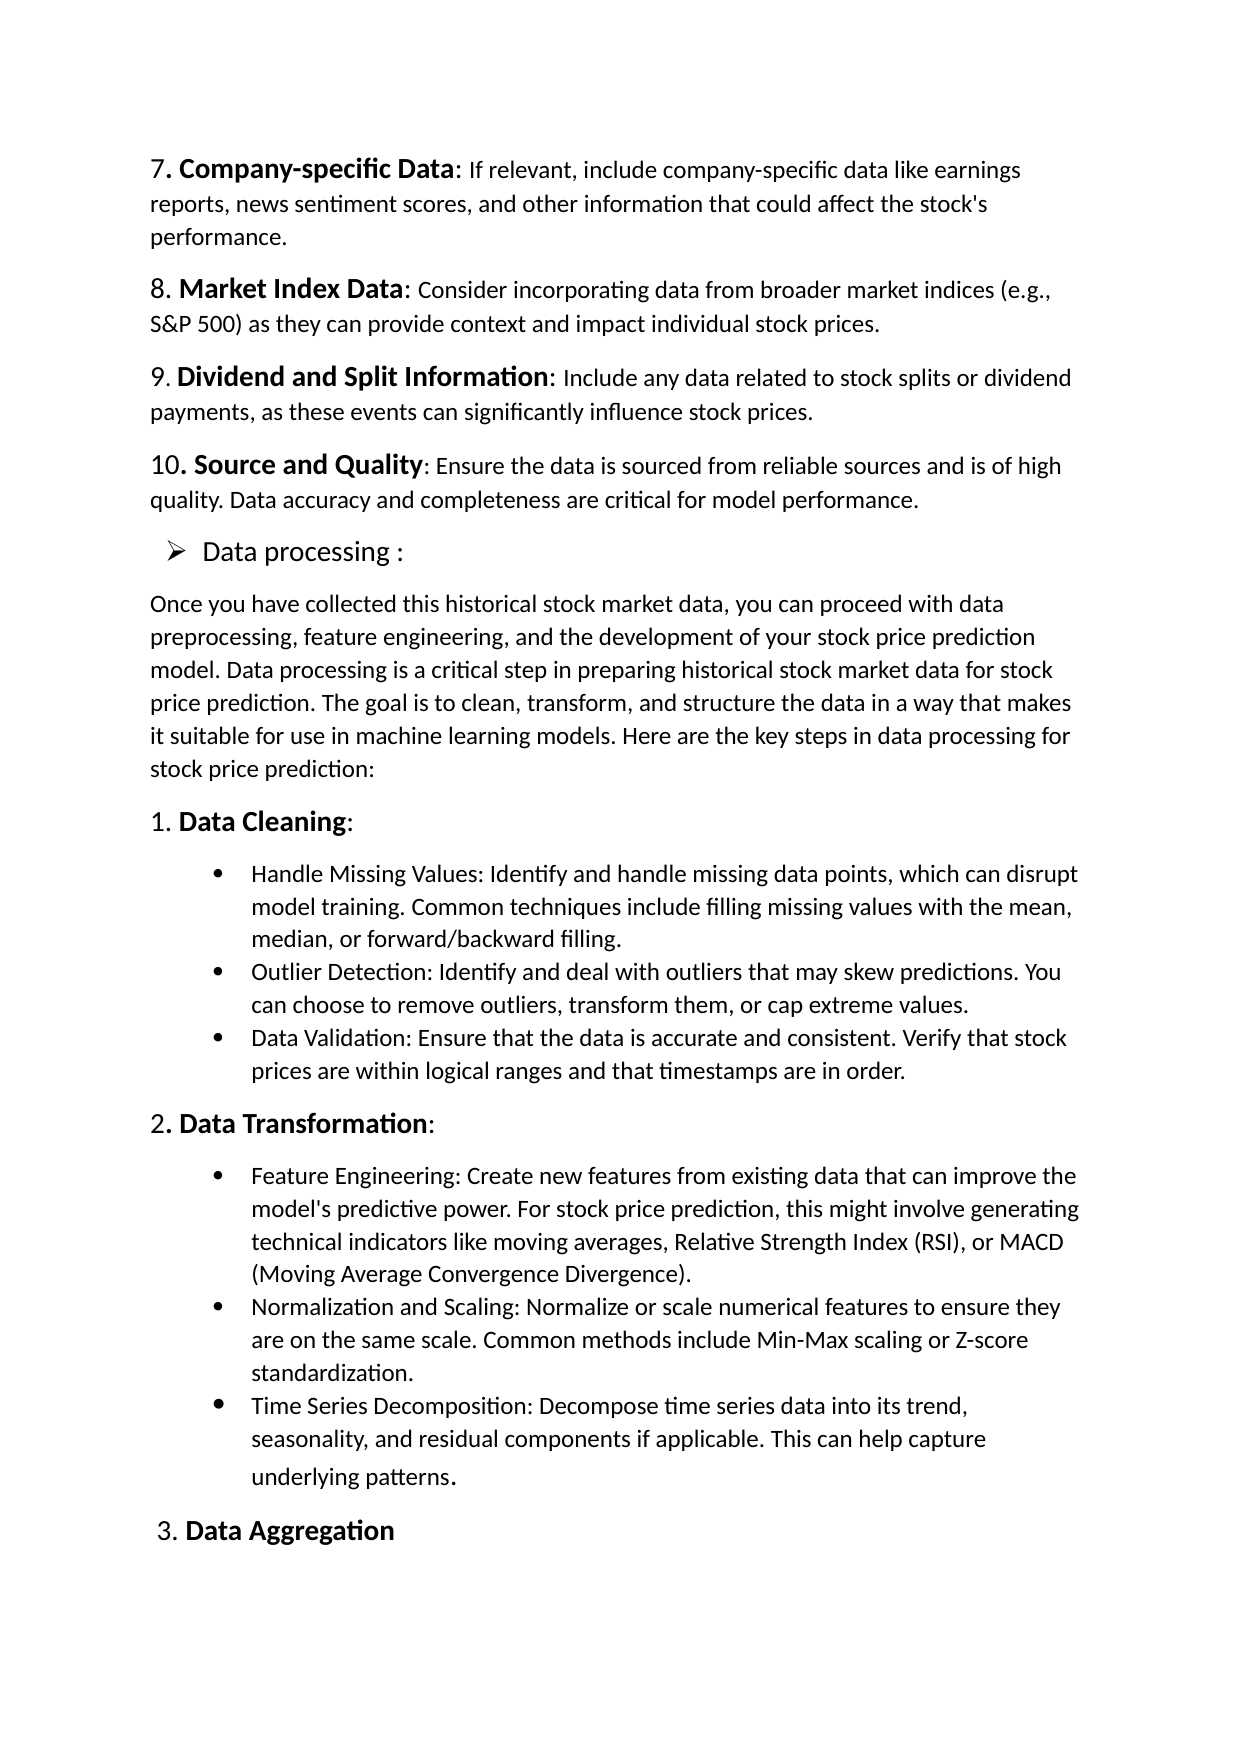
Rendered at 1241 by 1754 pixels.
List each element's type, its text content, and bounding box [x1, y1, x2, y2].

list Normalization and Scaling: Normalize or scale numerical features to ensure they are on the same scale. Common methods include Min-Max scaling or Z-score standardization. [214, 1292, 1090, 1388]
text 10. Source and Quality: Ensure the data is sourced from reliable sources and is of high quality. Data accuracy and completeness are critical for model performance. [150, 446, 1090, 514]
text 3. Data Aggregation [150, 1512, 1090, 1547]
list Handle Missing Values: Identify and handle missing data points, which can disrupt model training. Common techniques include filling missing values with the mean, median, or forward/backward filling. [214, 858, 1090, 954]
text 9. Dividend and Split Information: Include any data related to stock splits or dividend payments, as these events can significantly influence stock prices. [150, 358, 1090, 427]
list Feature Engineering: Create new features from existing data that can improve the model's predictive power. For stock price prediction, this might involve generating technical indicators like moving averages, Relative Strength Index (RSI), or MACD (Moving Average Convergence Divergence). [214, 1160, 1090, 1289]
text 7. Company-specific Data: If relevant, include company-specific data like earnings reports, news sentiment scores, and other information that could affect the stock's performance. [150, 150, 1090, 251]
list Data Validation: Ensure that the data is accurate and consistent. Verify that stock prices are within logical ranges and that timestamps are in order. [214, 1022, 1090, 1086]
text 2. Data Transformation: [150, 1105, 1090, 1140]
text Once you have collected this historical stock market data, you can proceed with data preprocessing, feature engineering, and the development of your stock price prediction model. Data processing is a critical step in preparing historical stock market data for stock price prediction. The goal is to clean, transform, and structure the data in a way that makes it suitable for use in machine learning models. Here are the key steps in data processing for stock price prediction: [150, 588, 1090, 783]
list Data processing : [165, 533, 1090, 569]
list Outlier Detection: Identify and deal with outliers that may skew predictions. You can choose to remove outliers, transform them, or cap extreme values. [214, 956, 1090, 1020]
text 8. Market Index Data: Consider incorporating data from broader market indices (e.g., S&P 500) as they can provide context and impact individual stock prices. [150, 271, 1090, 339]
text 1. Data Cleaning: [150, 803, 1090, 838]
list Time Series Decomposition: Decompose time series data into its trend, seasonality, and residual components if applicable. This can help capture underlying patterns. [214, 1390, 1090, 1492]
